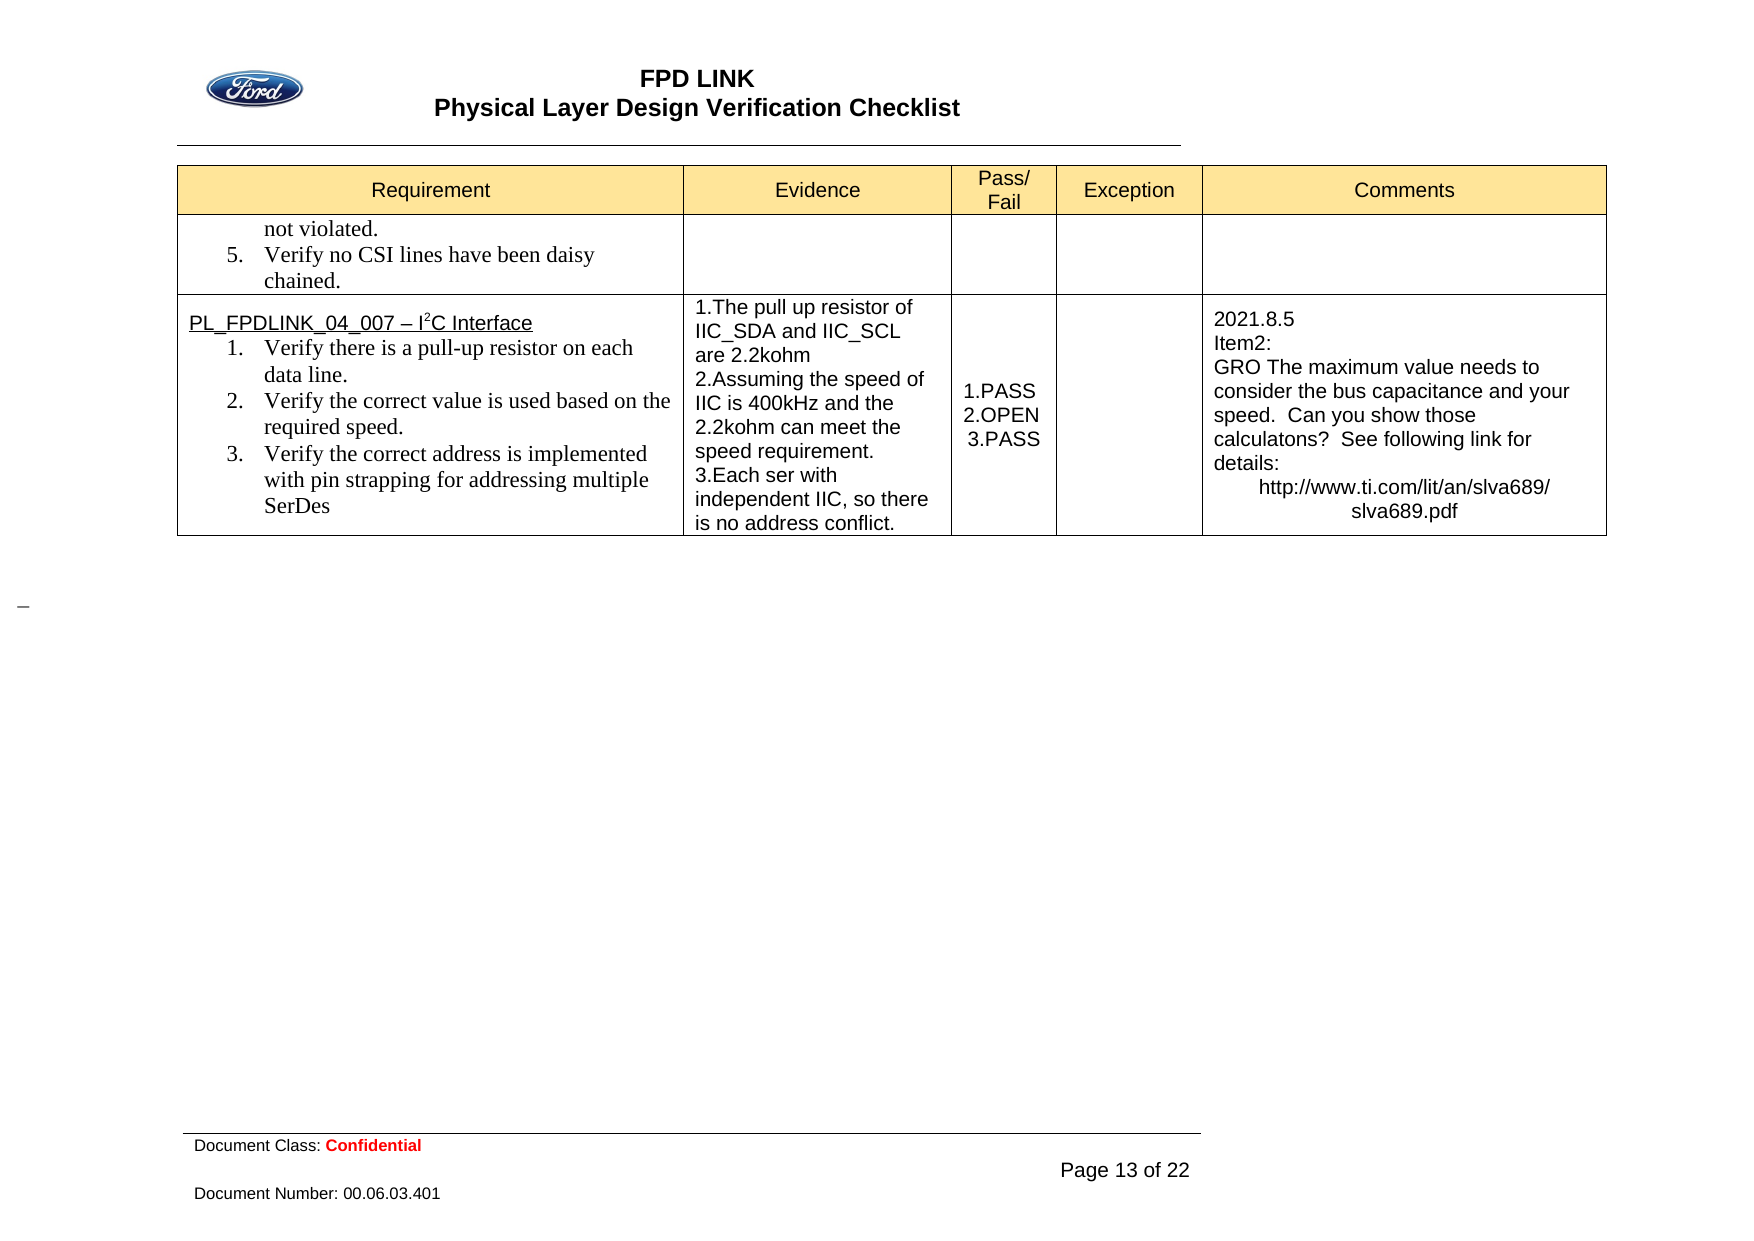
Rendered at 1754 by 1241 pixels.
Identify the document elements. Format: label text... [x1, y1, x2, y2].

table_cell 1.The pull up resistor of IIC_SDA and IIC_SCL are 2.2kohm 2.Assuming the speed of IIC is 400kHz and the 2.2kohm can meet the speed requirement. 3.Each ser with independent IIC, so there is no address conflict. [684, 295, 951, 534]
table_cell 2021.8.5 Item2: GRO The maximum value needs to consider the bus capacitance and your speed. Can you show those calculatons? See following link for details: http://www.ti.com/lit/an/slva689/slva689.pdf [1203, 295, 1606, 534]
table_header Requirement [178, 166, 683, 214]
table_header Comments [1203, 166, 1606, 214]
table_cell NA [684, 215, 951, 294]
table_cell PL_FPDLINK_04_007 – I2C Interface Verify there is a pull-up resistor on each data line. Verify the correct value is used based on the required speed. Verify the correct address is implemented with pin strapping for addressing multiple SerDes [178, 295, 683, 534]
picture [194, 58, 315, 119]
table_cell [952, 215, 1056, 294]
table_cell [1203, 215, 1606, 294]
table_cell [1057, 215, 1202, 294]
table_header Evidence [684, 166, 951, 214]
table_cell [1057, 295, 1202, 534]
table_header Exception [1057, 166, 1202, 214]
table_cell 1.PASS 2.OPEN 3.PASS [952, 295, 1056, 534]
table_header Pass/Fail [952, 166, 1056, 214]
